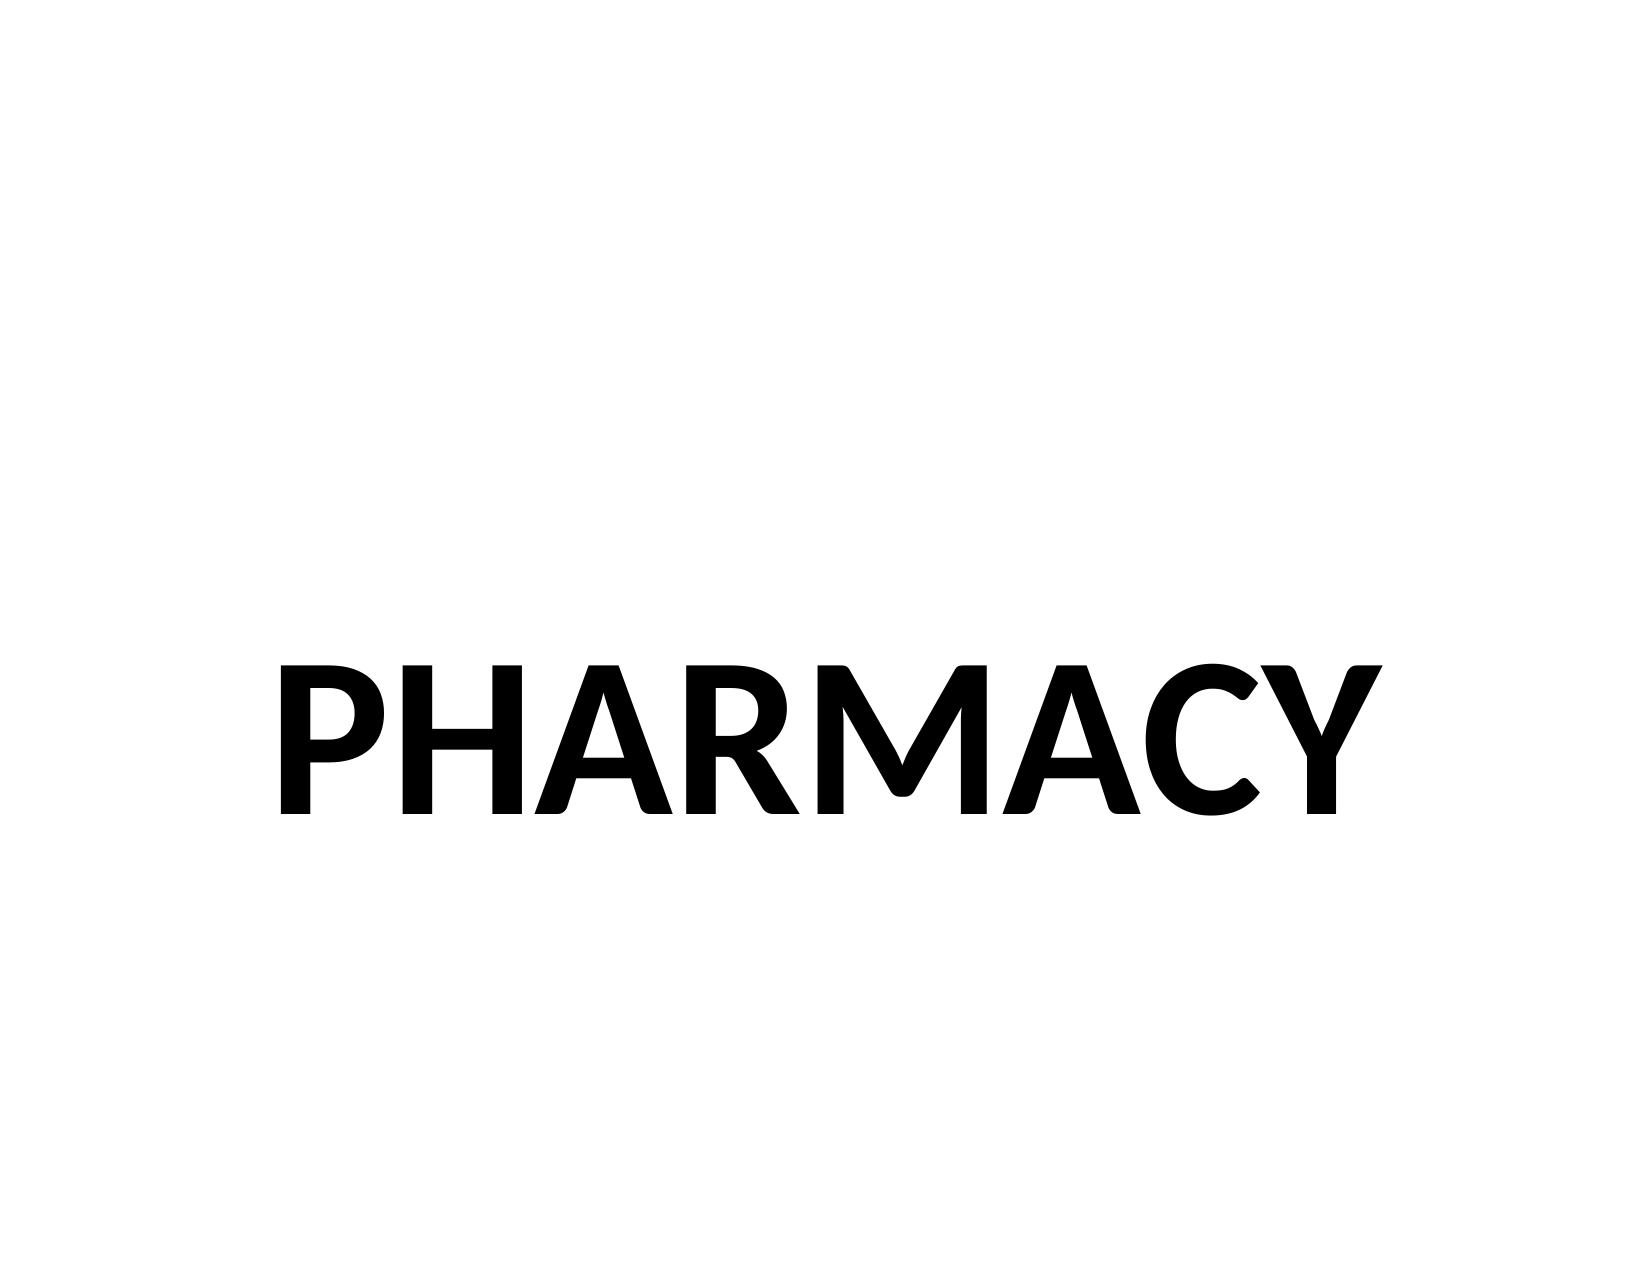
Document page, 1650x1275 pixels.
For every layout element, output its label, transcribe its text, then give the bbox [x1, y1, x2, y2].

text PHARMACY [75, 592, 1575, 872]
